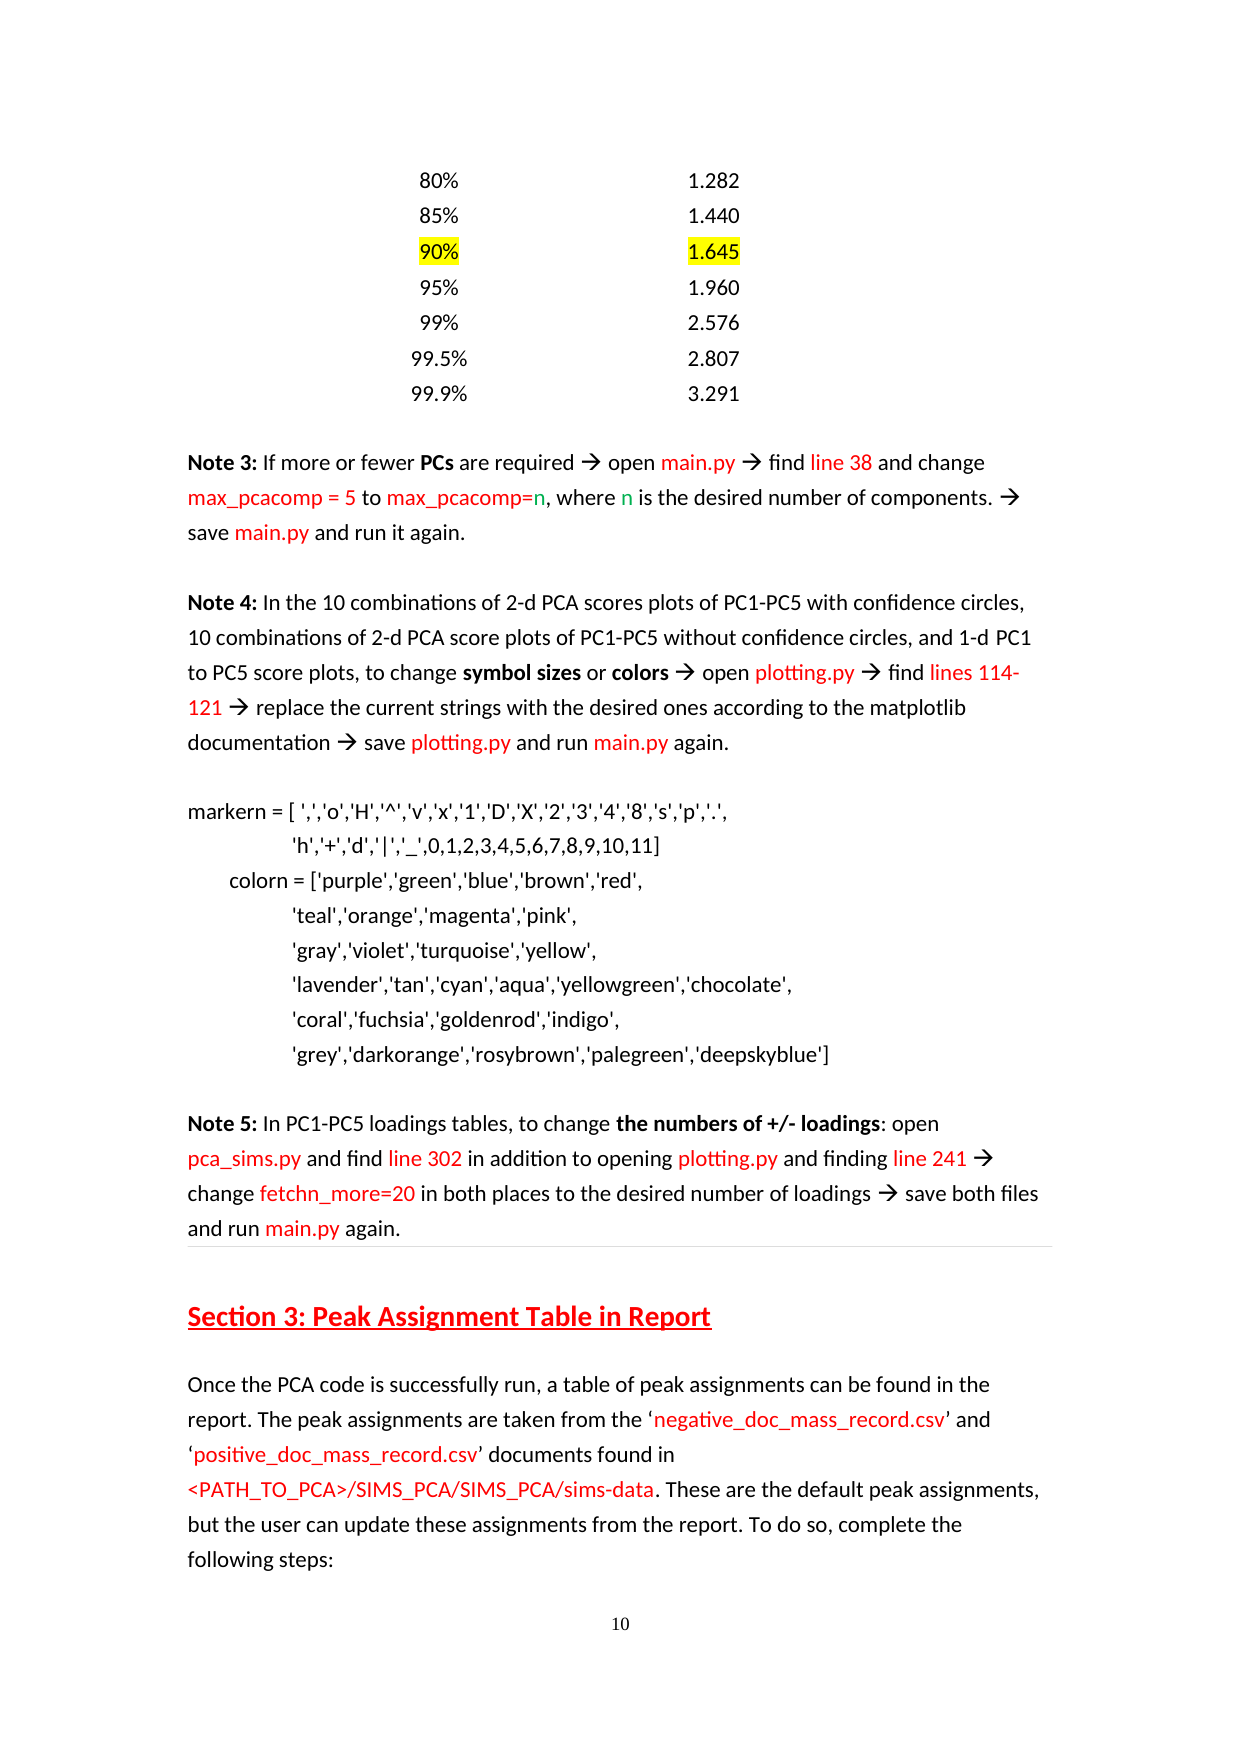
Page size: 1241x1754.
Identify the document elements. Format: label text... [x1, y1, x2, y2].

text colorn = ['purple','green','blue','brown','red', [187, 864, 1053, 897]
text markern = [ ',','o','H','^','v','x','1','D','X','2','3','4','8','s','p','.', [187, 795, 1053, 827]
table_cell 2.807 [594, 340, 833, 376]
text 'lavender','tan','cyan','aqua','yellowgreen','chocolate', [187, 968, 1053, 1001]
text 'grey','darkorange','rosybrown','palegreen','deepskyblue'] [187, 1038, 1053, 1070]
text Note 3: If more or fewer PCs are required open main.py find line 38 and change max_pcacomp = 5 to max_pcacomp=n, where n is the desired number of components. save main.py and run it again. [187, 446, 1053, 548]
table_cell 95% [283, 269, 594, 304]
table_cell 1.960 [594, 269, 833, 304]
table_cell 2.576 [594, 305, 833, 340]
text 'gray','violet','turquoise','yellow', [187, 933, 1053, 966]
table_cell 1.440 [594, 198, 833, 233]
text 'h','+','d','|','_',0,1,2,3,4,5,6,7,8,9,10,11] [187, 829, 1053, 862]
text Once the PCA code is successfully run, a table of peak assignments can be found in the report. The peak assignments are taken from the ‘negative_doc_mass_record.csv’ and ‘positive_doc_mass_record.csv’ documents found in <PATH_TO_PCA>/SIMS_PCA/SIMS_PCA/sims-data. These are the default peak assignments, but the user can update these assignments from the report. To do so, complete the following steps: [187, 1368, 1053, 1575]
table_cell 90% [283, 233, 594, 269]
table_cell 80% [283, 162, 594, 198]
table_cell 99.5% [283, 340, 594, 376]
table_cell 99.9% [283, 376, 594, 411]
text 'teal','orange','magenta','pink', [187, 899, 1053, 931]
text Note 4: In the 10 combinations of 2-d PCA scores plots of PC1-PC5 with confidence circles, 10 combinations of 2-d PCA score plots of PC1-PC5 without confidence circles, and 1-d PC1 to PC5 score plots, to change symbol sizes or colors open plotting.py find lines 114-121 replace the current strings with the desired ones according to the matplotlib documentation save plotting.py and run main.py again. [187, 585, 1053, 758]
table_cell 99% [283, 305, 594, 340]
table_cell 85% [283, 198, 594, 233]
text Note 5: In PC1-PC5 loadings tables, to change the numbers of +/- loadings: open pca_sims.py and find line 302 in addition to opening plotting.py and finding line 241 change fetchn_more=20 in both places to the desired number of loadings save both files and run main.py again. [187, 1107, 1053, 1244]
table_cell 3.291 [594, 376, 833, 411]
text Section 3: Peak Assignment Table in Report [187, 1283, 1053, 1348]
text 'coral','fuchsia','goldenrod','indigo', [187, 1003, 1053, 1035]
table_cell 1.645 [594, 233, 833, 269]
table_cell 1.282 [594, 162, 833, 198]
